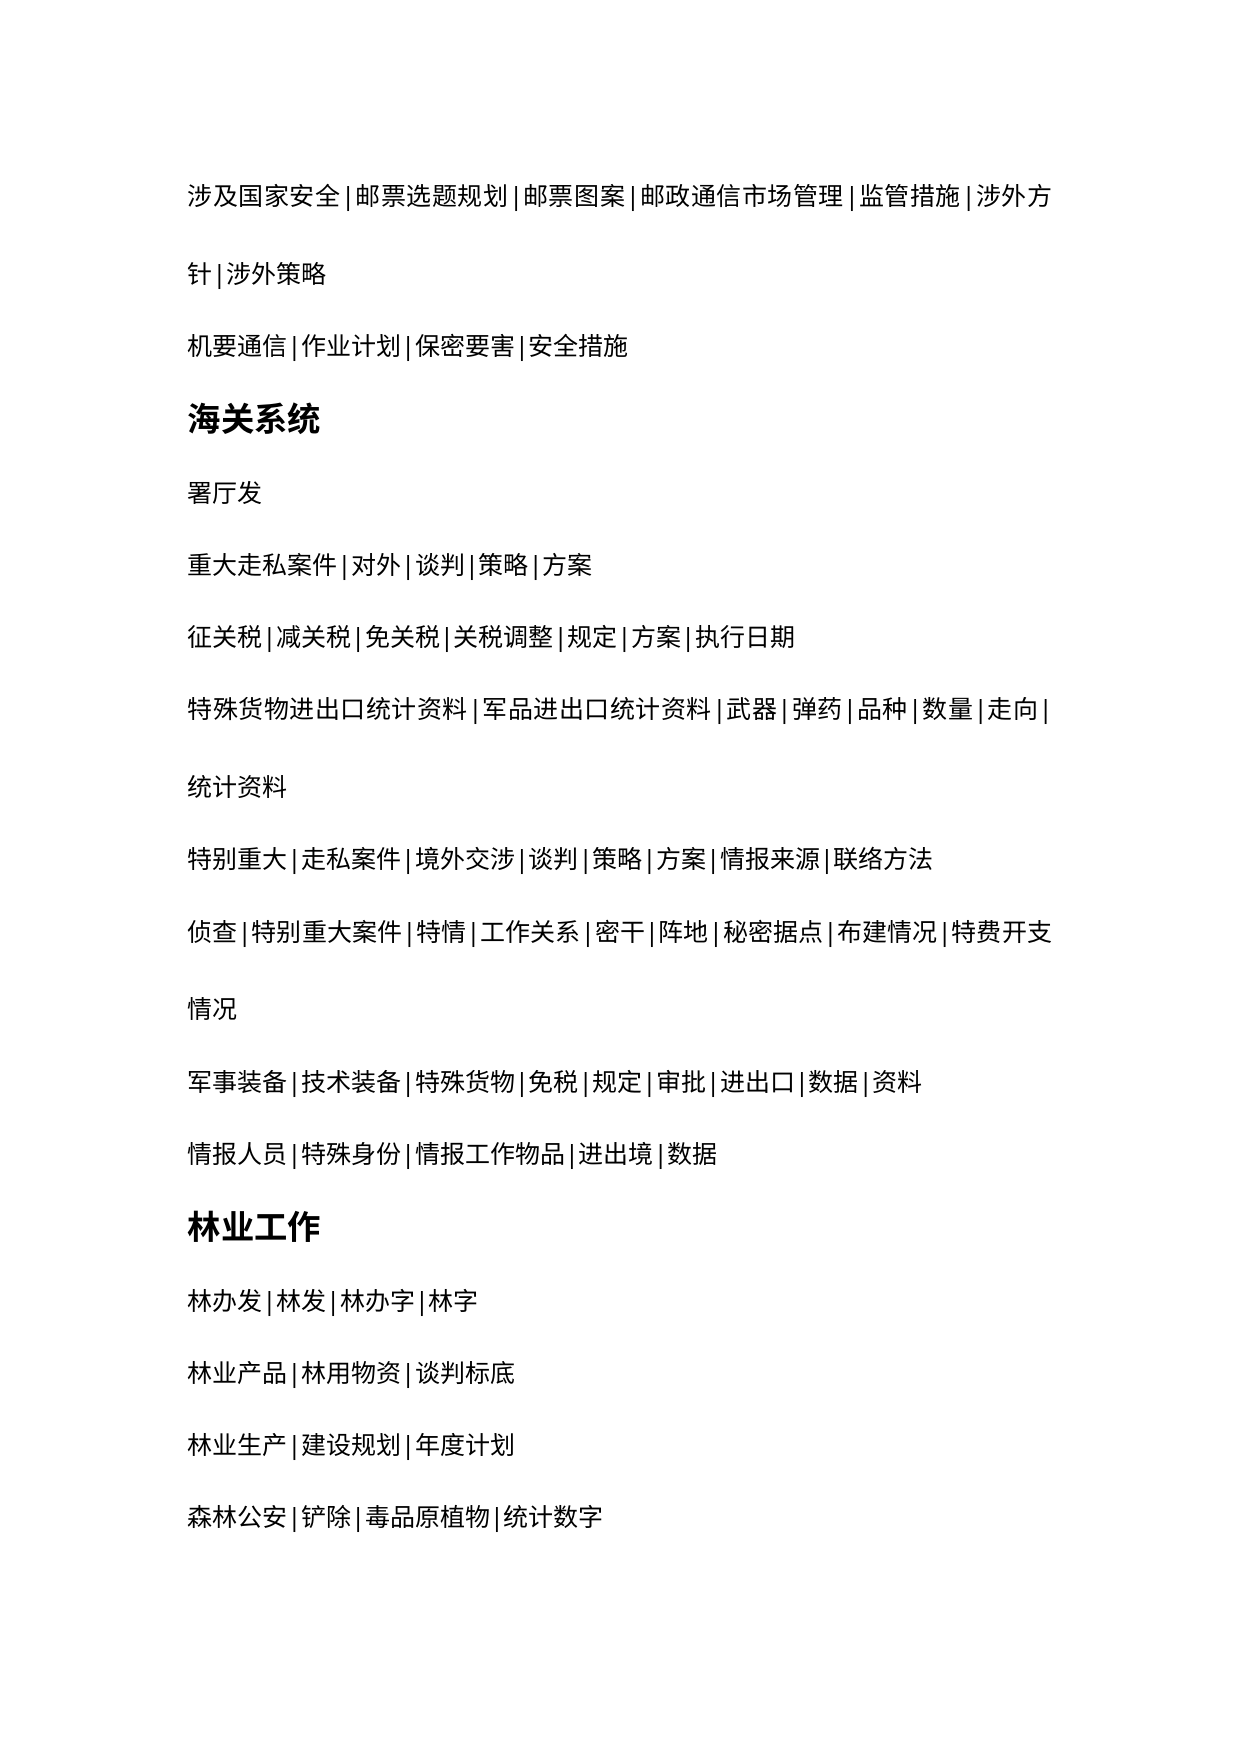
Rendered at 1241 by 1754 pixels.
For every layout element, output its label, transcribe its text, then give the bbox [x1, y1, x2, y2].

subtitle 重大走私案件|对外|谈判|策略|方案 [187, 531, 1053, 596]
subtitle 特别重大|走私案件|境外交涉|谈判|策略|方案|情报来源|联络方法 [187, 826, 1053, 891]
subtitle 署厅发 [187, 459, 1053, 524]
subtitle 涉及国家安全|邮票选题规划|邮票图案|邮政通信市场管理|监管措施|涉外方针|涉外策略 [187, 162, 1053, 305]
subtitle 林业工作 [187, 1192, 1053, 1257]
subtitle 特殊货物进出口统计资料|军品进出口统计资料|武器|弹药|品种|数量|走向|统计资料 [187, 675, 1053, 818]
subtitle 林办发|林发|林办字|林字 [187, 1267, 1053, 1332]
subtitle 林业生产|建设规划|年度计划 [187, 1411, 1053, 1476]
subtitle 侦查|特别重大案件|特情|工作关系|密干|阵地|秘密据点|布建情况|特费开支情况 [187, 898, 1053, 1041]
subtitle 林业产品|林用物资|谈判标底 [187, 1339, 1053, 1404]
subtitle 军事装备|技术装备|特殊货物|免税|规定|审批|进出口|数据|资料 [187, 1048, 1053, 1113]
subtitle 征关税|减关税|免关税|关税调整|规定|方案|执行日期 [187, 603, 1053, 668]
subtitle 情报人员|特殊身份|情报工作物品|进出境|数据 [187, 1120, 1053, 1185]
subtitle 森林公安|铲除|毒品原植物|统计数字 [187, 1483, 1053, 1548]
subtitle 机要通信|作业计划|保密要害|安全措施 [187, 312, 1053, 377]
subtitle 海关系统 [187, 384, 1053, 449]
